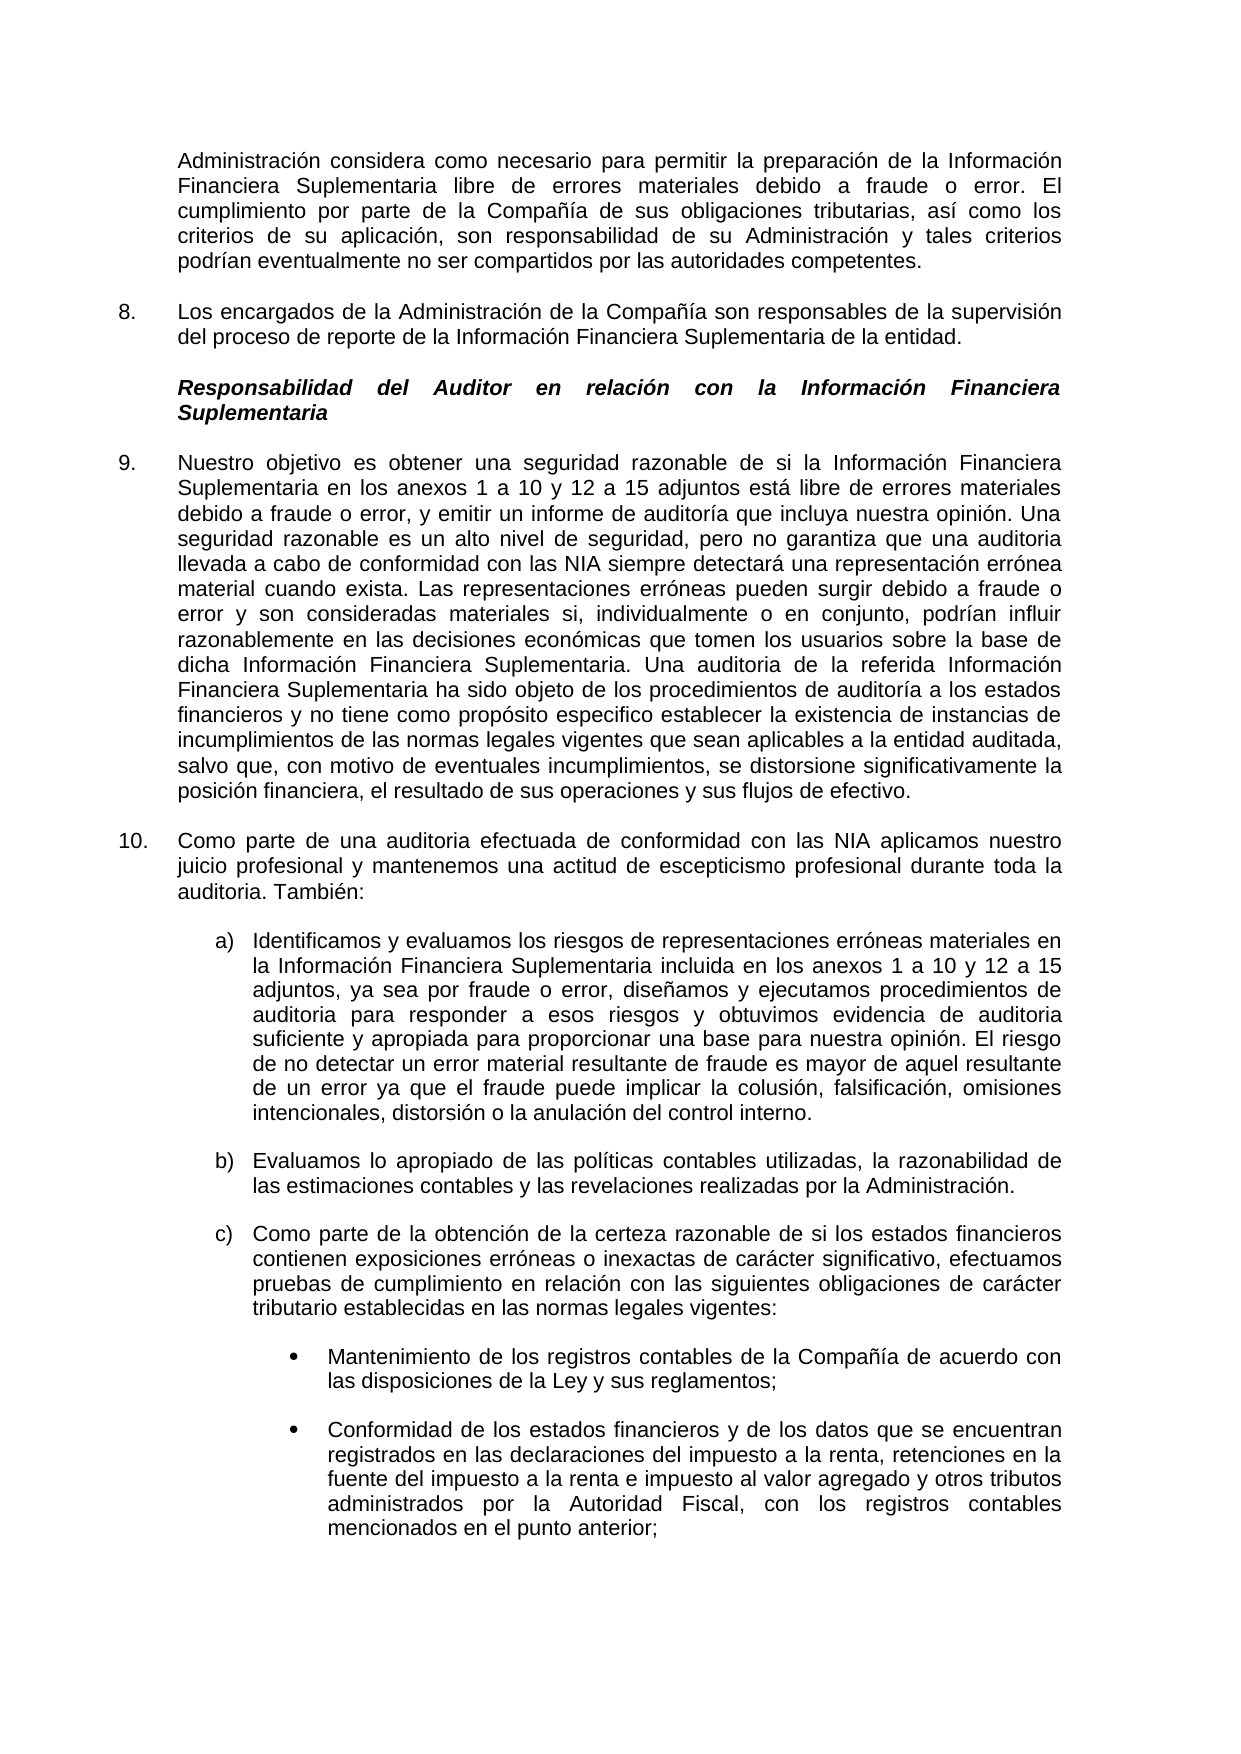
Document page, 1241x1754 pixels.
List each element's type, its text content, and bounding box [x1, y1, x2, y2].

list Identificamos y evaluamos los riesgos de representaciones erróneas materiales en la Información Financiera Suplementaria incluida en los anexos 1 a 10 y 12 a 15 adjuntos, ya sea por fraude o error, diseñamos y ejecutamos procedimientos de auditoria para responder a esos riesgos y obtuvimos evidencia de auditoria suficiente y apropiada para proporcionar una base para nuestra opinión. El riesgo de no detectar un error material resultante de fraude es mayor de aquel resultante de un error ya que el fraude puede implicar la colusión, falsificación, omisiones intencionales, distorsión o la anulación del control interno. [215, 929, 1063, 1125]
list Conformidad de los estados financieros y de los datos que se encuentran registrados en las declaraciones del impuesto a la renta, retenciones en la fuente del impuesto a la renta e impuesto al valor agregado y otros tributos administrados por la Autoridad Fiscal, con los registros contables mencionados en el punto anterior; [290, 1418, 1063, 1540]
list Mantenimiento de los registros contables de la Compañía de acuerdo con las disposiciones de la Ley y sus reglamentos; [290, 1344, 1063, 1393]
list Como parte de una auditoria efectuada de conformidad con las NIA aplicamos nuestro juicio profesional y mantenemos una actitud de escepticismo profesional durante toda la auditoria. También: [118, 828, 1063, 904]
list Los encargados de la Administración de la Compañía son responsables de la supervisión del proceso de reporte de la Información Financiera Suplementaria de la entidad. [118, 299, 1063, 349]
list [118, 148, 1063, 274]
text Responsabilidad del Auditor en relación con la Información Financiera Suplementaria [177, 374, 1063, 425]
list Nuestro objetivo es obtener una seguridad razonable de si la Información Financiera Suplementaria en los anexos 1 a 10 y 12 a 15 adjuntos está libre de errores materiales debido a fraude o error, y emitir un informe de auditoría que incluya nuestra opinión. Una seguridad razonable es un alto nivel de seguridad, pero no garantiza que una auditoria llevada a cabo de conformidad con las NIA siempre detectará una representación errónea material cuando exista. Las representaciones erróneas pueden surgir debido a fraude o error y son consideradas materiales si, individualmente o en conjunto, podrían influir razonablemente en las decisiones económicas que tomen los usuarios sobre la base de dicha Información Financiera Suplementaria. Una auditoria de la referida Información Financiera Suplementaria ha sido objeto de los procedimientos de auditoría a los estados financieros y no tiene como propósito especifico establecer la existencia de instancias de incumplimientos de las normas legales vigentes que sean aplicables a la entidad auditada, salvo que, con motivo de eventuales incumplimientos, se distorsione significativamente la posición financiera, el resultado de sus operaciones y sus flujos de efectivo. [118, 450, 1063, 803]
list Como parte de la obtención de la certeza razonable de si los estados financieros contienen exposiciones erróneas o inexactas de carácter significativo, efectuamos pruebas de cumplimiento en relación con las siguientes obligaciones de carácter tributario establecidas en las normas legales vigentes: [215, 1222, 1063, 1320]
list Evaluamos lo apropiado de las políticas contables utilizadas, la razonabilidad de las estimaciones contables y las revelaciones realizadas por la Administración. [215, 1149, 1063, 1198]
